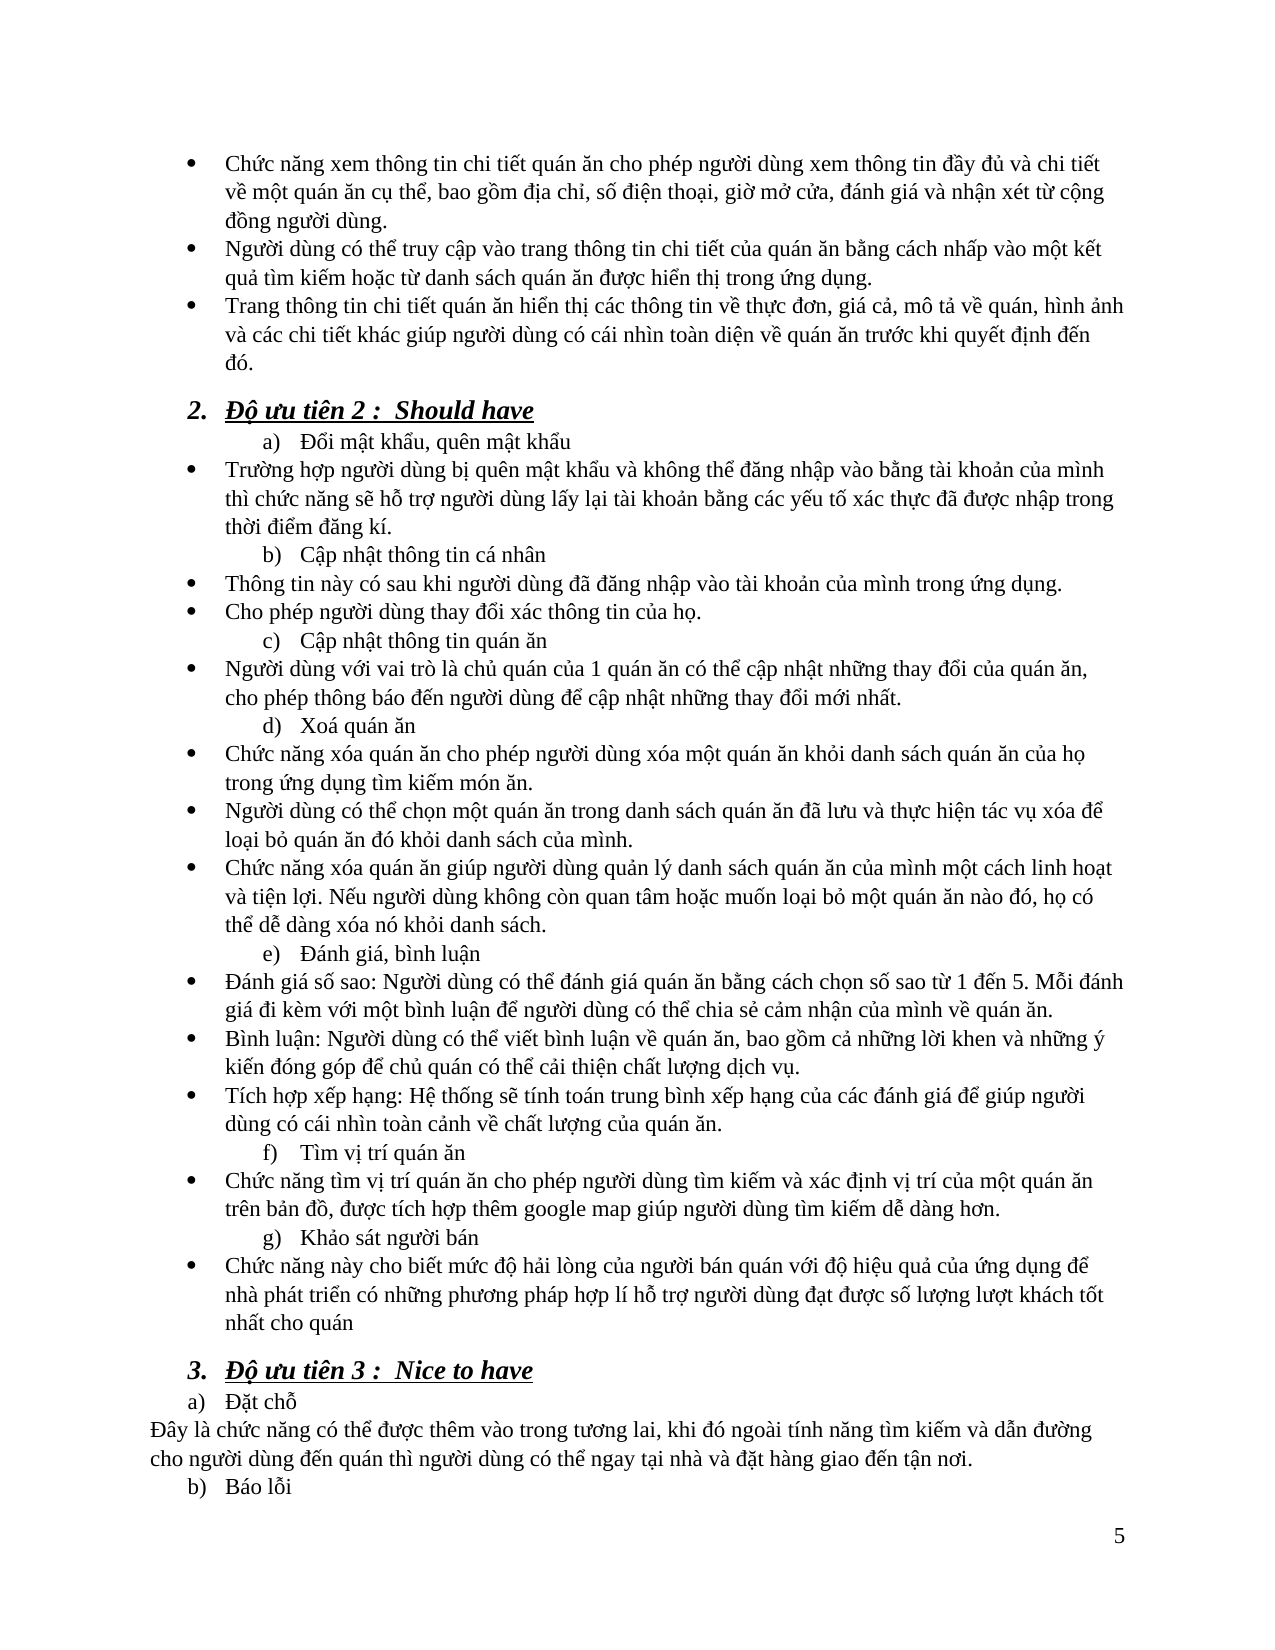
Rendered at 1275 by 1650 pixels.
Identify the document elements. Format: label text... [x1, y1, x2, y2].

list Đặt chỗ [187, 1388, 1125, 1414]
list Chức năng tìm vị trí quán ăn cho phép người dùng tìm kiếm và xác định vị trí của một quán ăn trên bản đồ, được tích hợp thêm google map giúp người dùng tìm kiếm dễ dàng hơn. [187, 1167, 1125, 1222]
list Chức năng xem thông tin chi tiết quán ăn cho phép người dùng xem thông tin đầy đủ và chi tiết về một quán ăn cụ thể, bao gồm địa chỉ, số điện thoại, giờ mở cửa, đánh giá và nhận xét từ cộng đồng người dùng. [187, 150, 1125, 233]
list Thông tin này có sau khi người dùng đã đăng nhập vào tài khoản của mình trong ứng dụng. [187, 570, 1125, 596]
list Chức năng xóa quán ăn cho phép người dùng xóa một quán ăn khỏi danh sách quán ăn của họ trong ứng dụng tìm kiếm món ăn. [187, 741, 1125, 795]
list Bình luận: Người dùng có thể viết bình luận về quán ăn, bao gồm cả những lời khen và những ý kiến đóng góp để chủ quán có thể cải thiện chất lượng dịch vụ. [187, 1025, 1125, 1080]
list Người dùng có thể truy cập vào trang thông tin chi tiết của quán ăn bằng cách nhấp vào một kết quả tìm kiếm hoặc từ danh sách quán ăn được hiển thị trong ứng dụng. [187, 235, 1125, 290]
list Đánh giá số sao: Người dùng có thể đánh giá quán ăn bằng cách chọn số sao từ 1 đến 5. Mỗi đánh giá đi kèm với một bình luận để người dùng có thể chia sẻ cảm nhận của mình về quán ăn. [187, 968, 1125, 1023]
list Tích hợp xếp hạng: Hệ thống sẽ tính toán trung bình xếp hạng của các đánh giá để giúp người dùng có cái nhìn toàn cảnh về chất lượng của quán ăn. [187, 1082, 1125, 1137]
list Cập nhật thông tin quán ăn [262, 627, 1125, 653]
list Người dùng với vai trò là chủ quán của 1 quán ăn có thể cập nhật những thay đổi của quán ăn, cho phép thông báo đến người dùng để cập nhật những thay đổi mới nhất. [187, 655, 1125, 710]
list Xoá quán ăn [262, 712, 1125, 738]
list Chức năng xóa quán ăn giúp người dùng quản lý danh sách quán ăn của mình một cách linh hoạt và tiện lợi. Nếu người dùng không còn quan tâm hoặc muốn loại bỏ một quán ăn nào đó, họ có thể dễ dàng xóa nó khỏi danh sách. [187, 854, 1125, 937]
list Khảo sát người bán [262, 1224, 1125, 1250]
list Tìm vị trí quán ăn [262, 1139, 1125, 1165]
text Đây là chức năng có thể được thêm vào trong tương lai, khi đó ngoài tính năng tìm kiếm và dẫn đường cho người dùng đến quán thì người dùng có thể ngay tại nhà và đặt hàng giao đến tận nơi. [150, 1416, 1125, 1471]
list Đổi mật khẩu, quên mật khẩu [262, 428, 1125, 454]
list Trang thông tin chi tiết quán ăn hiển thị các thông tin về thực đơn, giá cả, mô tả về quán, hình ảnh và các chi tiết khác giúp người dùng có cái nhìn toàn diện về quán ăn trước khi quyết định đến đó. [187, 292, 1125, 375]
list Trường hợp người dùng bị quên mật khẩu và không thể đăng nhập vào bằng tài khoản của mình thì chức năng sẽ hỗ trợ người dùng lấy lại tài khoản bằng các yếu tố xác thực đã được nhập trong thời điểm đăng kí. [187, 456, 1125, 539]
list Cho phép người dùng thay đổi xác thông tin của họ. [187, 598, 1125, 625]
list Người dùng có thể chọn một quán ăn trong danh sách quán ăn đã lưu và thực hiện tác vụ xóa để loại bỏ quán ăn đó khỏi danh sách của mình. [187, 797, 1125, 852]
list Đánh giá, bình luận [262, 939, 1125, 966]
list Cập nhật thông tin cá nhân [262, 541, 1125, 568]
list Chức năng này cho biết mức độ hải lòng của người bán quán với độ hiệu quả của ứng dụng để nhà phát triển có những phương pháp hợp lí hỗ trợ người dùng đạt được số lượng lượt khách tốt nhất cho quán [187, 1252, 1125, 1336]
list Báo lỗi [187, 1473, 1125, 1499]
subtitle Độ ưu tiên 3 : Nice to have [187, 1354, 1125, 1386]
subtitle Độ ưu tiên 2 : Should have [187, 394, 1125, 425]
